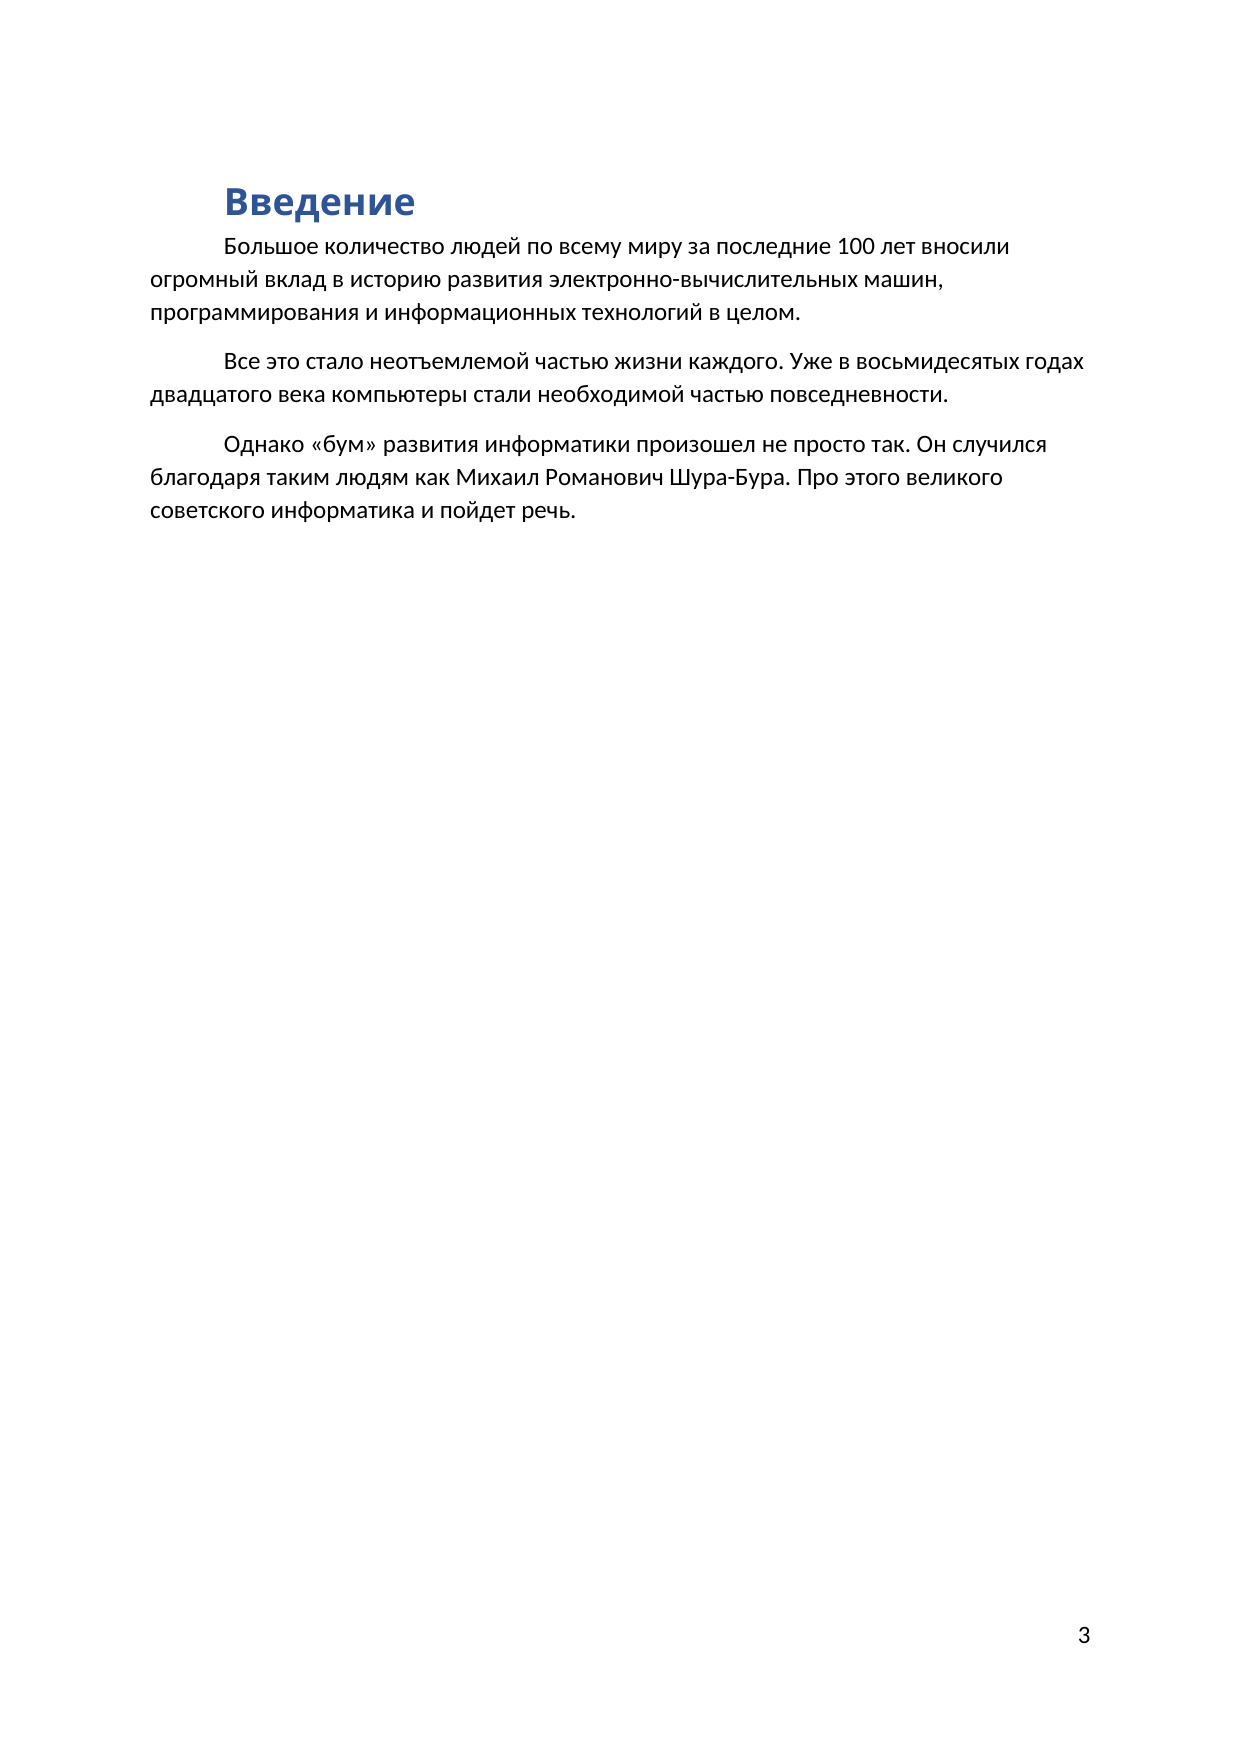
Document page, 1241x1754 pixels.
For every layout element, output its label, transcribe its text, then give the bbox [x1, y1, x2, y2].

text Однако «бум» развития информатики произошел не просто так. Он случился благодаря таким людям как Михаил Романович Шура-Бура. Про этого великого советского информатика и пойдет речь. [150, 428, 1090, 524]
subtitle Введение [150, 175, 1090, 226]
text Все это стало неотъемлемой частью жизни каждого. Уже в восьмидесятых годах двадцатого века компьютеры стали необходимой частью повседневности. [150, 346, 1090, 409]
text Большое количество людей по всему миру за последние 100 лет вносили огромный вклад в историю развития электронно-вычислительных машин, программирования и информационных технологий в целом. [150, 230, 1090, 326]
